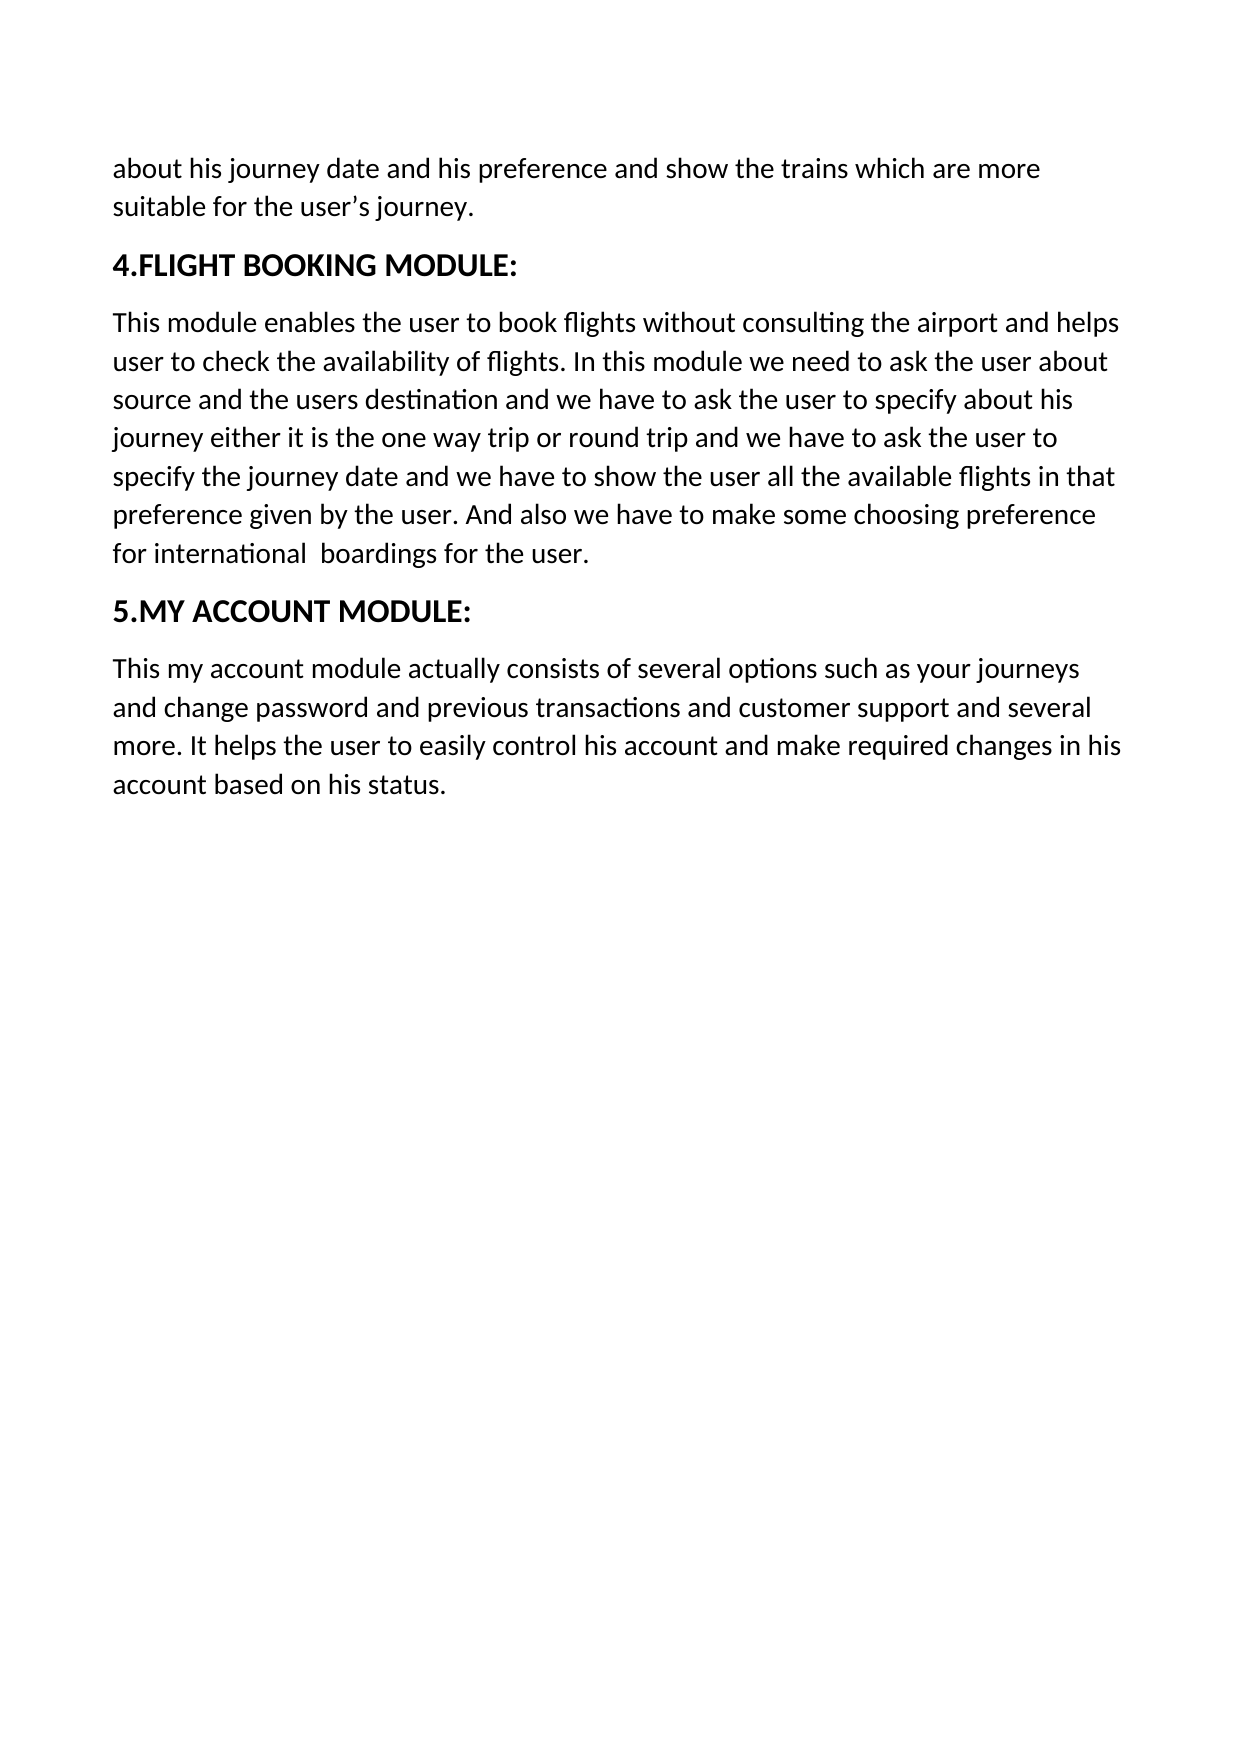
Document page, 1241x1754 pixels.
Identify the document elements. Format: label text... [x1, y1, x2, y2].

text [112, 150, 1128, 224]
text 5.MY ACCOUNT MODULE: [112, 590, 1128, 631]
text 4.FLIGHT BOOKING MODULE: [112, 243, 1128, 284]
text This module enables the user to book flights without consulting the airport and helps user to check the availability of flights. In this module we need to ask the user about source and the users destination and we have to ask the user to specify about his journey either it is the one way trip or round trip and we have to ask the user to specify the journey date and we have to show the user all the available flights in that preference given by the user. And also we have to make some choosing preference for international boardings for the user. [112, 304, 1128, 570]
text This my account module actually consists of several options such as your journeys and change password and previous transactions and customer support and several more. It helps the user to easily control his account and make required changes in his account based on his status. [112, 651, 1128, 870]
